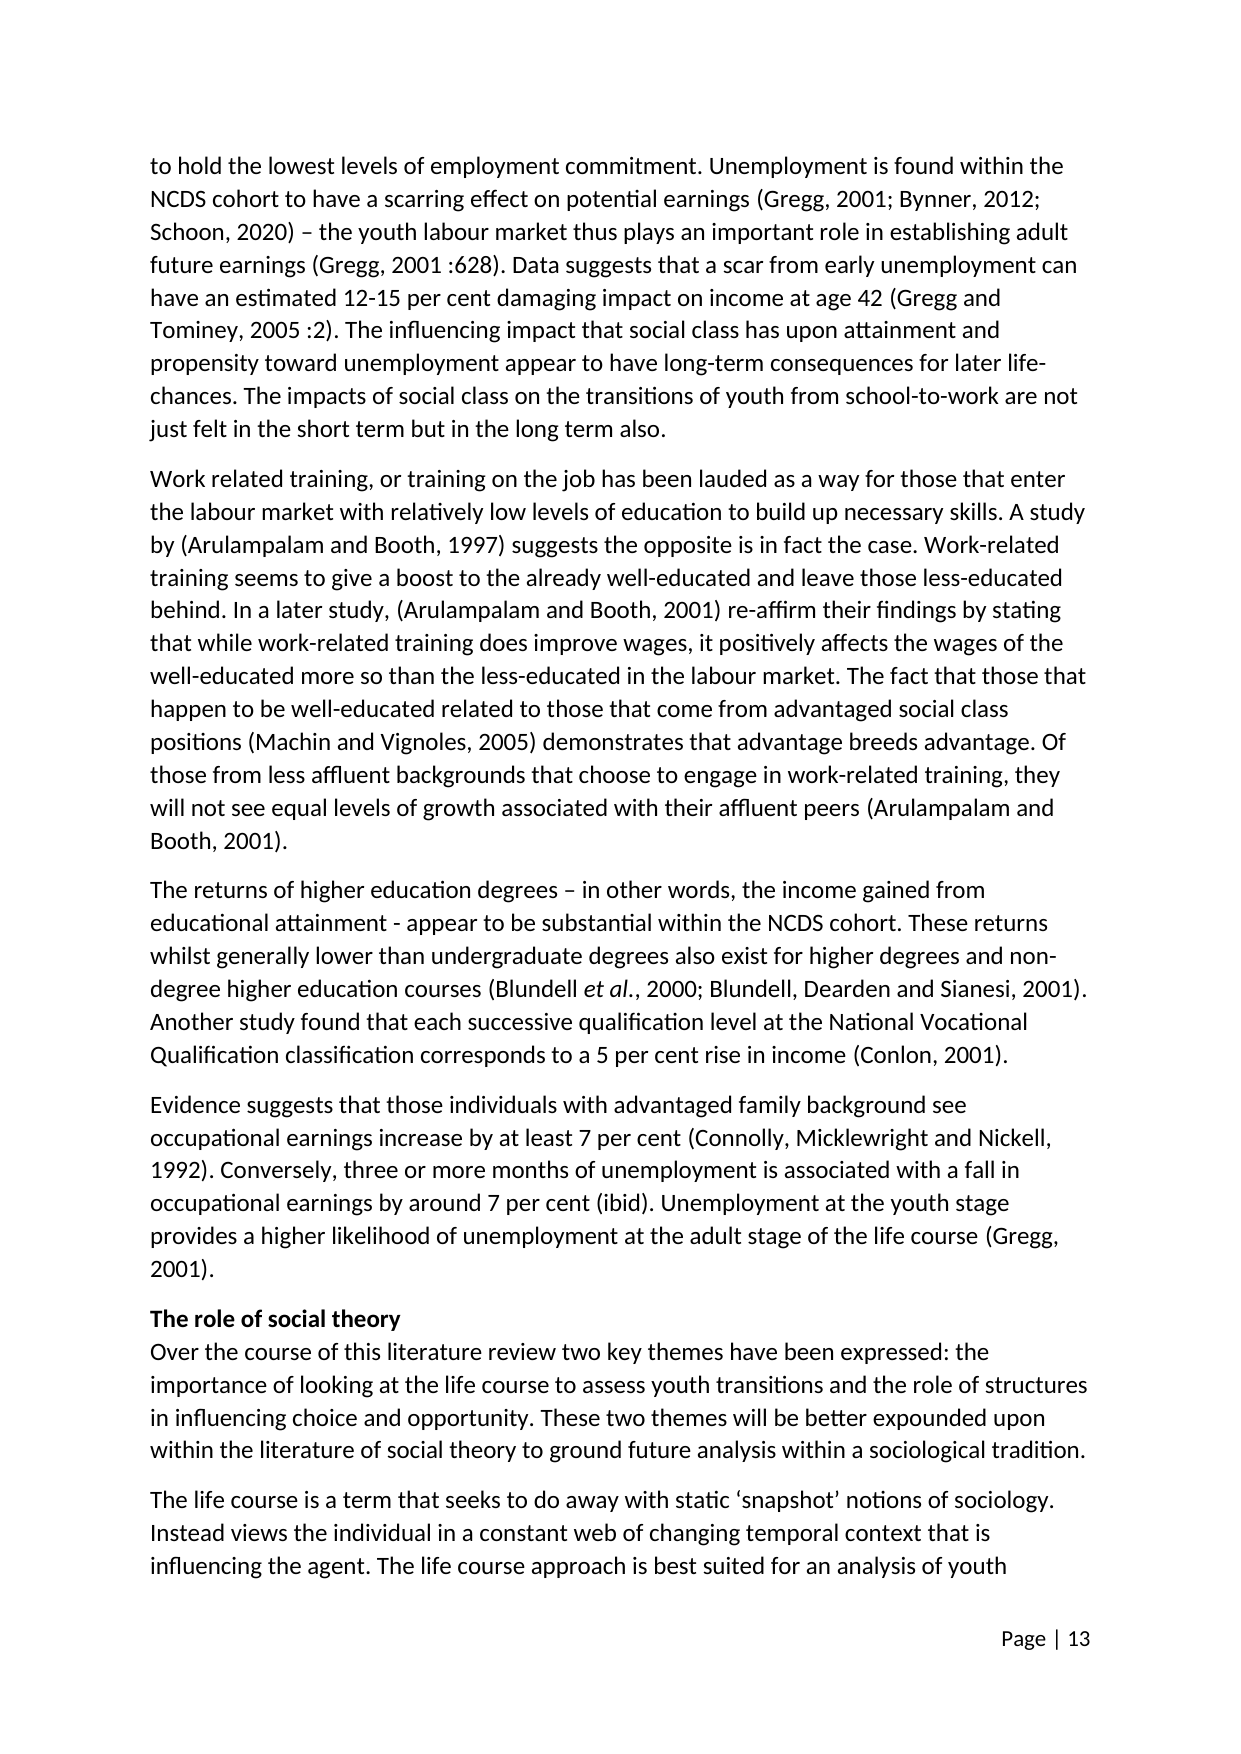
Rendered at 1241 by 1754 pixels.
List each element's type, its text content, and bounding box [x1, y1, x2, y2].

text Evidence suggests that those individuals with advantaged family background see occupational earnings increase by at least 7 per cent (Connolly, Micklewright and Nickell, 1992). Conversely, three or more months of unemployment is associated with a fall in occupational earnings by around 7 per cent (ibid). Unemployment at the youth stage provides a higher likelihood of unemployment at the adult stage of the life course (Gregg, 2001). [150, 1089, 1090, 1284]
text Over the course of this literature review two key themes have been expressed: the importance of looking at the life course to assess youth transitions and the role of structures in influencing choice and opportunity. These two themes will be better expounded upon within the literature of social theory to ground future analysis within a sociological tradition. [150, 1336, 1090, 1465]
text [150, 1484, 1090, 1581]
text Work related training, or training on the job has been lauded as a way for those that enter the labour market with relatively low levels of education to build up necessary skills. A study by (Arulampalam and Booth, 1997) suggests the opposite is in fact the case. Work-related training seems to give a boost to the already well-educated and leave those less-educated behind. In a later study, (Arulampalam and Booth, 2001) re-affirm their findings by stating that while work-related training does improve wages, it positively affects the wages of the well-educated more so than the less-educated in the labour market. The fact that those that happen to be well-educated related to those that come from advantaged social class positions (Machin and Vignoles, 2005) demonstrates that advantage breeds advantage. Of those from less affluent backgrounds that choose to engage in work-related training, they will not see equal levels of growth associated with their affluent peers (Arulampalam and Booth, 2001). [150, 463, 1090, 856]
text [150, 150, 1090, 444]
subtitle The role of social theory [150, 1303, 1090, 1333]
text The returns of higher education degrees – in other words, the income gained from educational attainment - appear to be substantial within the NCDS cohort. These returns whilst generally lower than undergraduate degrees also exist for higher degrees and non-degree higher education courses (Blundell et al., 2000; Blundell, Dearden and Sianesi, 2001). Another study found that each successive qualification level at the National Vocational Qualification classification corresponds to a 5 per cent rise in income (Conlon, 2001). [150, 874, 1090, 1070]
